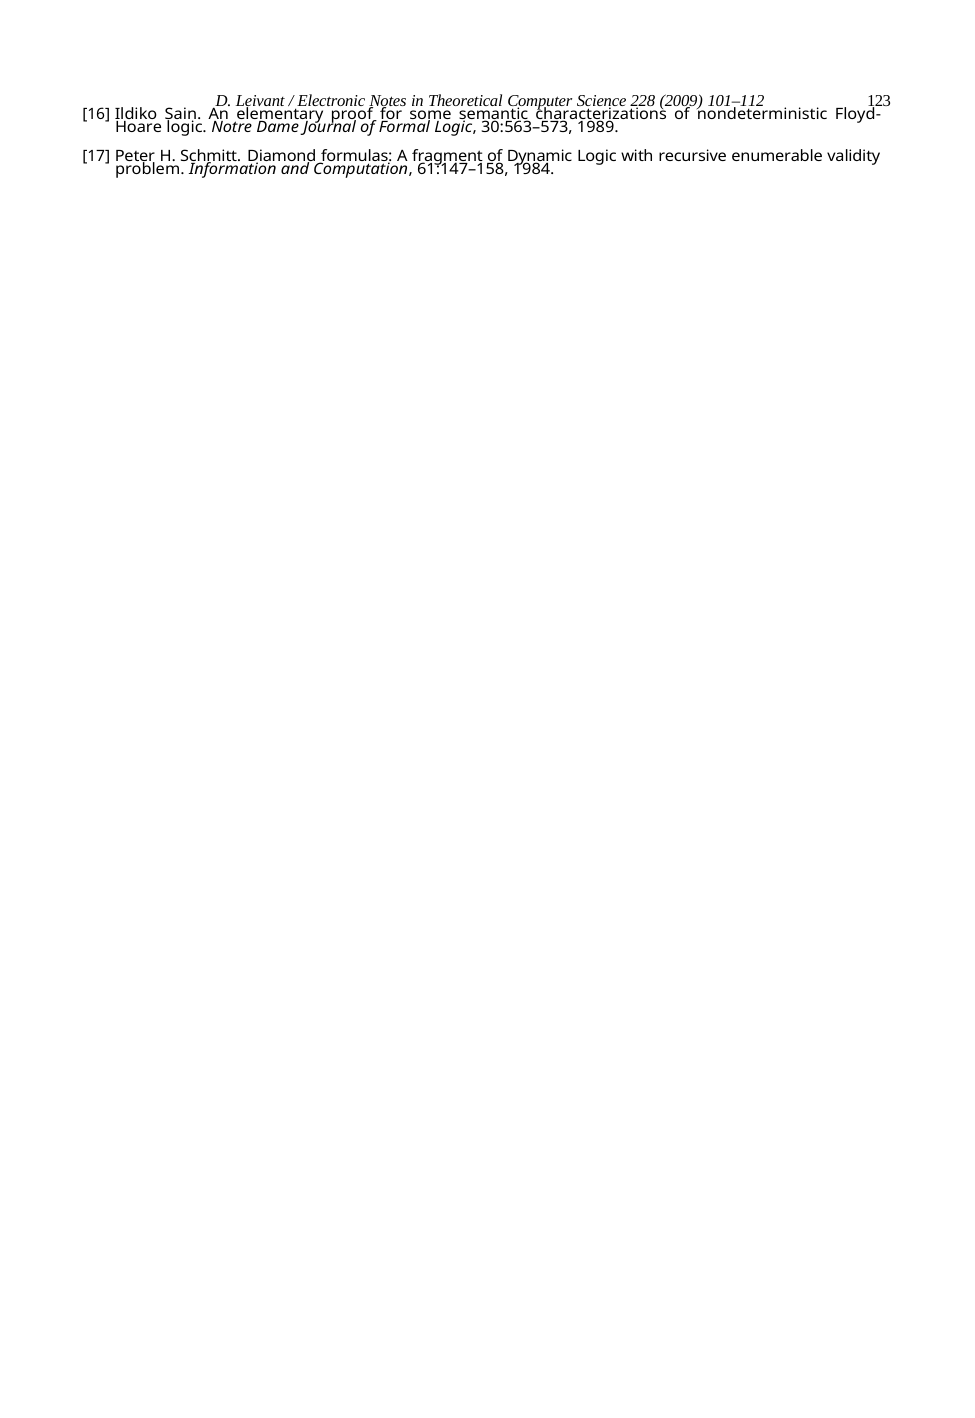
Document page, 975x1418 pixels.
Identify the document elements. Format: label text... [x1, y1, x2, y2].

list Peter H. Schmitt. Diamond formulas: A fragment of Dynamic Logic with recursive enumerable validity problem. Information and Computation, 61:147–158, 1984. [82, 150, 881, 179]
list Ildiko Sain. An elementary proof for some semantic characterizations of nondeterministic Floyd-Hoare logic. Notre Dame Journal of Formal Logic, 30:563–573, 1989. [82, 108, 881, 137]
